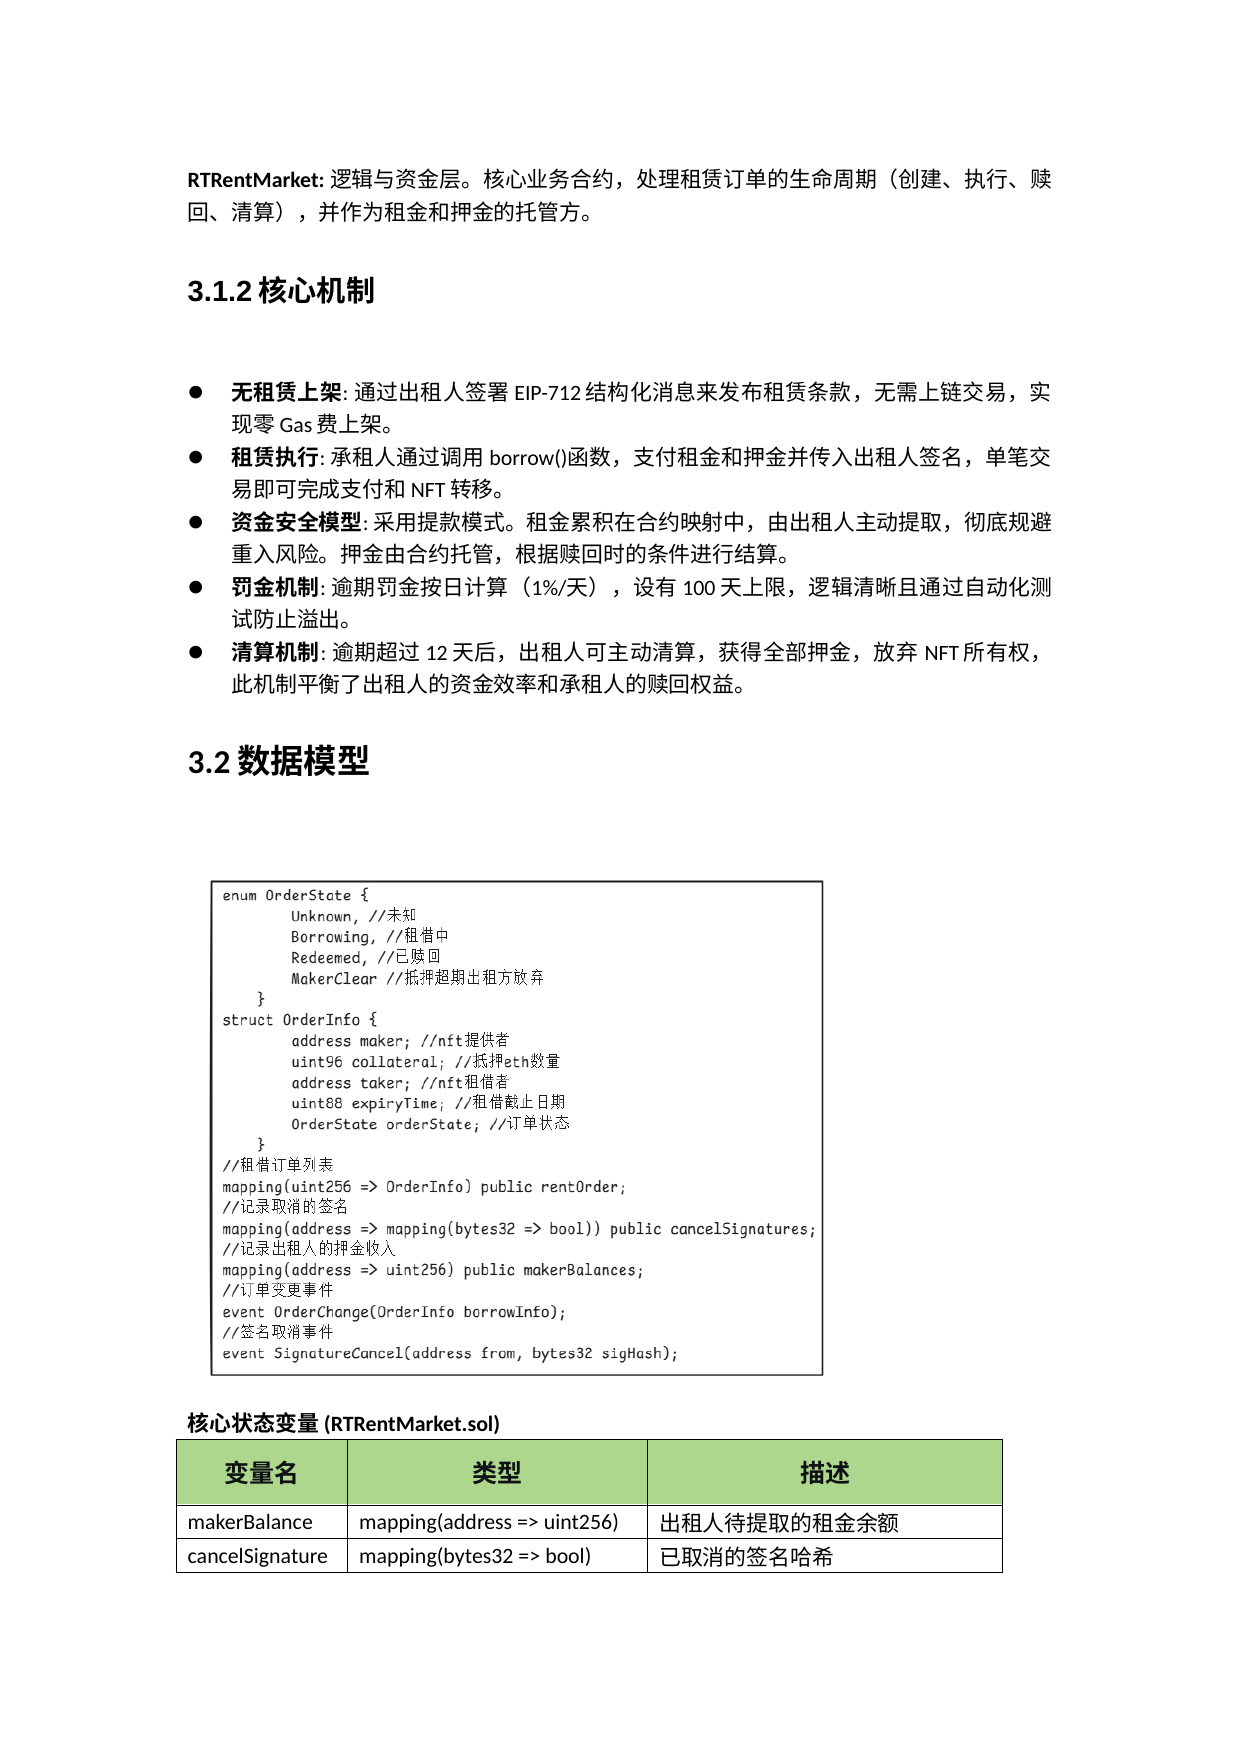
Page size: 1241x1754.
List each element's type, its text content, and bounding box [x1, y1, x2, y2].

table_cell 已取消的签名哈希 [648, 1539, 1002, 1572]
table_header 描述 [648, 1440, 1002, 1504]
text RTRentMarket: 逻辑与资金层。核心业务合约，处理租赁订单的生命周期（创建、执行、赎回、清算），并作为租金和押金的托管方。 [187, 162, 1053, 227]
subtitle 3.1.2核心机制 [187, 256, 1053, 321]
table_header 类型 [348, 1440, 647, 1504]
table_header 变量名 [177, 1440, 347, 1504]
list 无租赁上架: 通过出租人签署EIP-712结构化消息来发布租赁条款，无需上链交易，实现零Gas费上架。 [187, 374, 1053, 439]
list 资金安全模型: 采用提款模式。租金累积在合约映射中，由出租人主动提取，彻底规避重入风险。押金由合约托管，根据赎回时的条件进行结算。 [187, 504, 1053, 569]
list 罚金机制: 逾期罚金按日计算（1%/天），设有100天上限，逻辑清晰且通过自动化测试防止溢出。 [187, 569, 1053, 634]
picture [187, 853, 842, 1397]
text 核心状态变量 (RTRentMarket.sol) [187, 1406, 1053, 1438]
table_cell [348, 1539, 647, 1572]
table_cell makerBalance [177, 1506, 347, 1538]
table_cell 出租人待提取的租金余额 [648, 1506, 1002, 1538]
list 清算机制: 逾期超过12天后，出租人可主动清算，获得全部押金，放弃NFT所有权，此机制平衡了出租人的资金效率和承租人的赎回权益。 [187, 634, 1053, 699]
list 租赁执行: 承租人通过调用borrow()函数，支付租金和押金并传入出租人签名，单笔交易即可完成支付和NFT转移。 [187, 439, 1053, 504]
table_cell mapping(address => uint256) [348, 1506, 647, 1538]
subtitle 3.2数据模型 [187, 727, 1053, 792]
table_cell cancelSignatures [177, 1539, 347, 1572]
